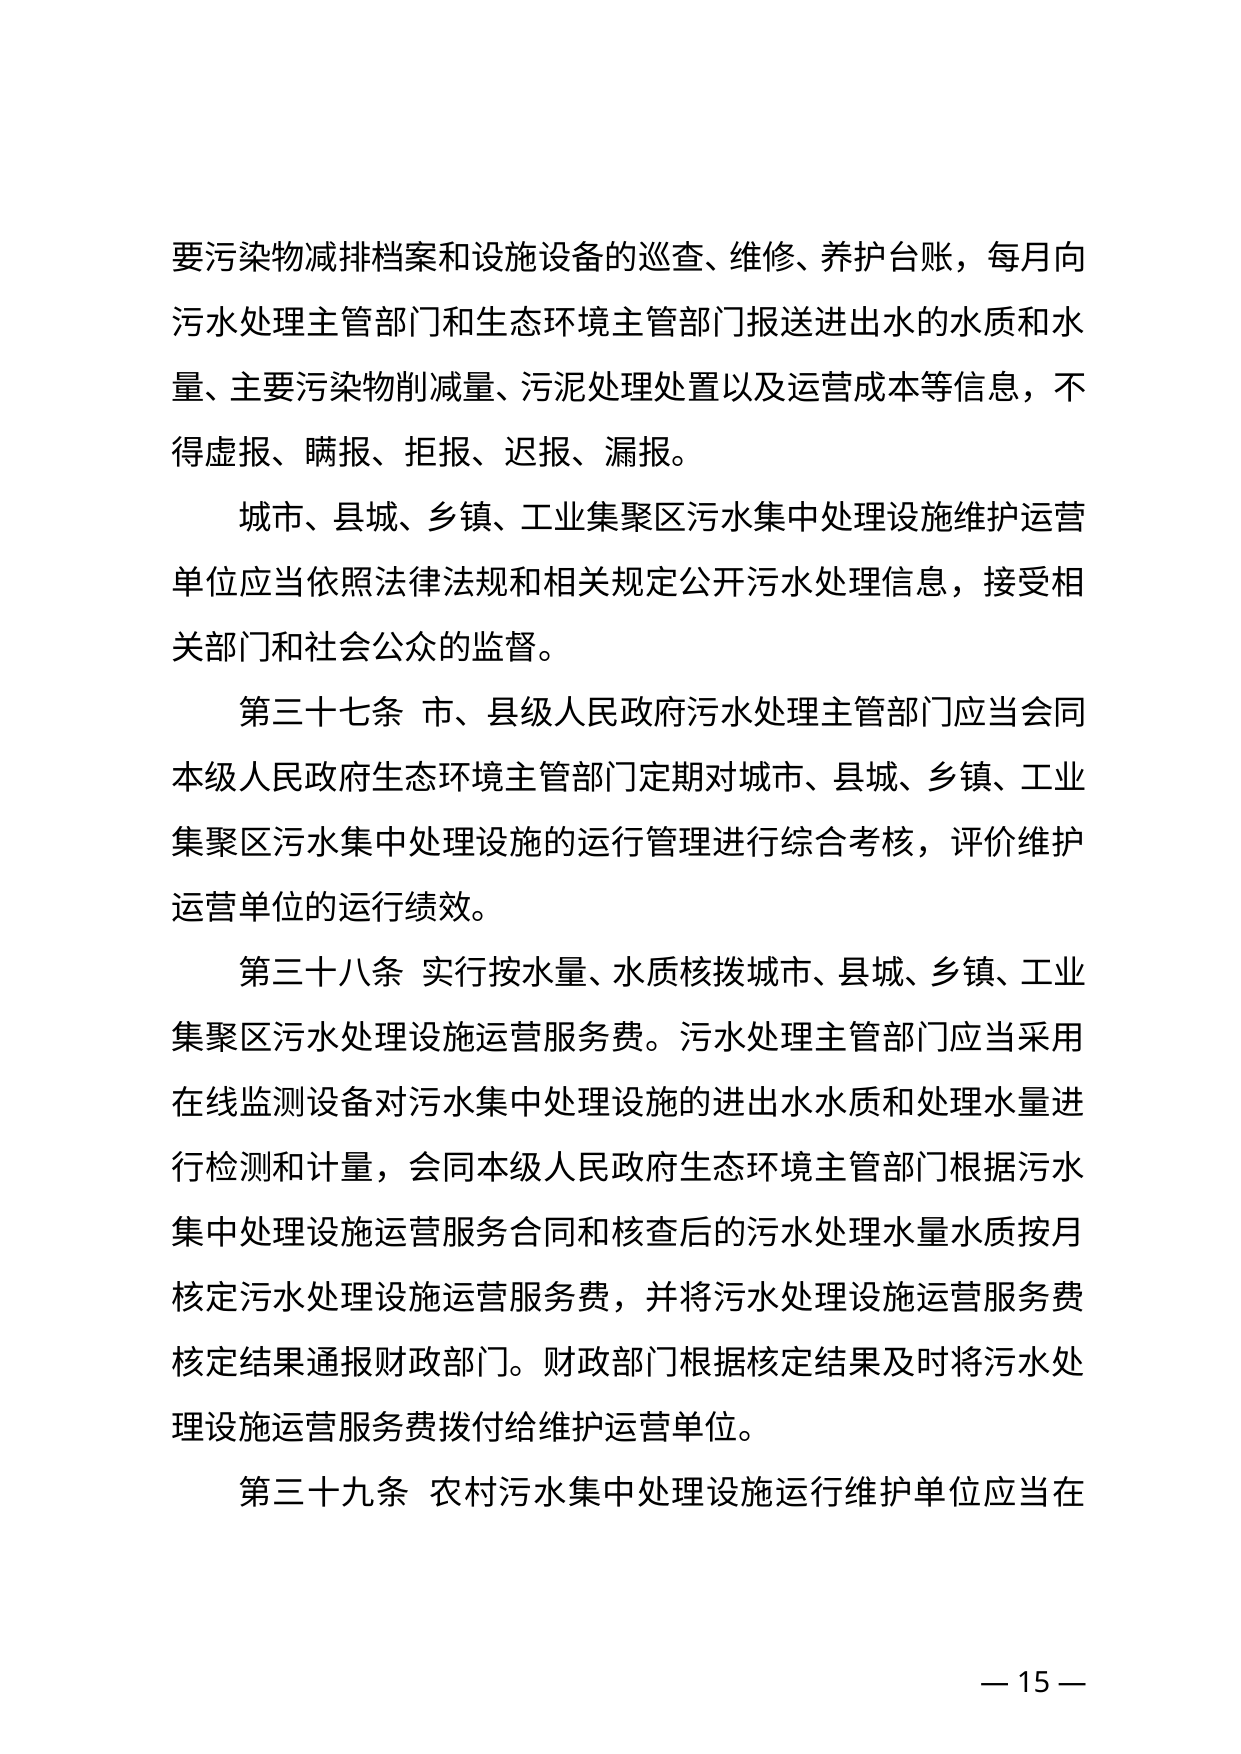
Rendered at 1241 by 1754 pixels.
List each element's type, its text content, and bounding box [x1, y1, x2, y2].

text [171, 1132, 1087, 1522]
text 城市、县城、乡镇、工业集聚区污水集中处理设施维护运营单位应当依照法律法规和相关规定公开污水处理信息，接受相关部门和社会公众的监督。 [171, 677, 1087, 872]
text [171, 222, 1087, 287]
text 第三十七条 市、县级人民政府污水处理主管部门应当会同本级人民政府生态环境主管部门定期对城市、县城、乡镇、工业集聚区污水集中处理设施的运行管理进行综合考核，评价维护运营单位的运行绩效。 [171, 872, 1087, 1132]
text 第三十六条 城市、县城、乡镇、工业集聚区污水集中处理设施维护运营单位应当建立健全污水集中处理设施建设、运行、主要污染物减排档案和设施设备的巡查、维修、养护台账，每月向污水处理主管部门和生态环境主管部门报送进出水的水质和水量、主要污染物削减量、污泥处理处置以及运营成本等信息，不得虚报、瞒报、拒报、迟报、漏报。 [171, 287, 1087, 677]
